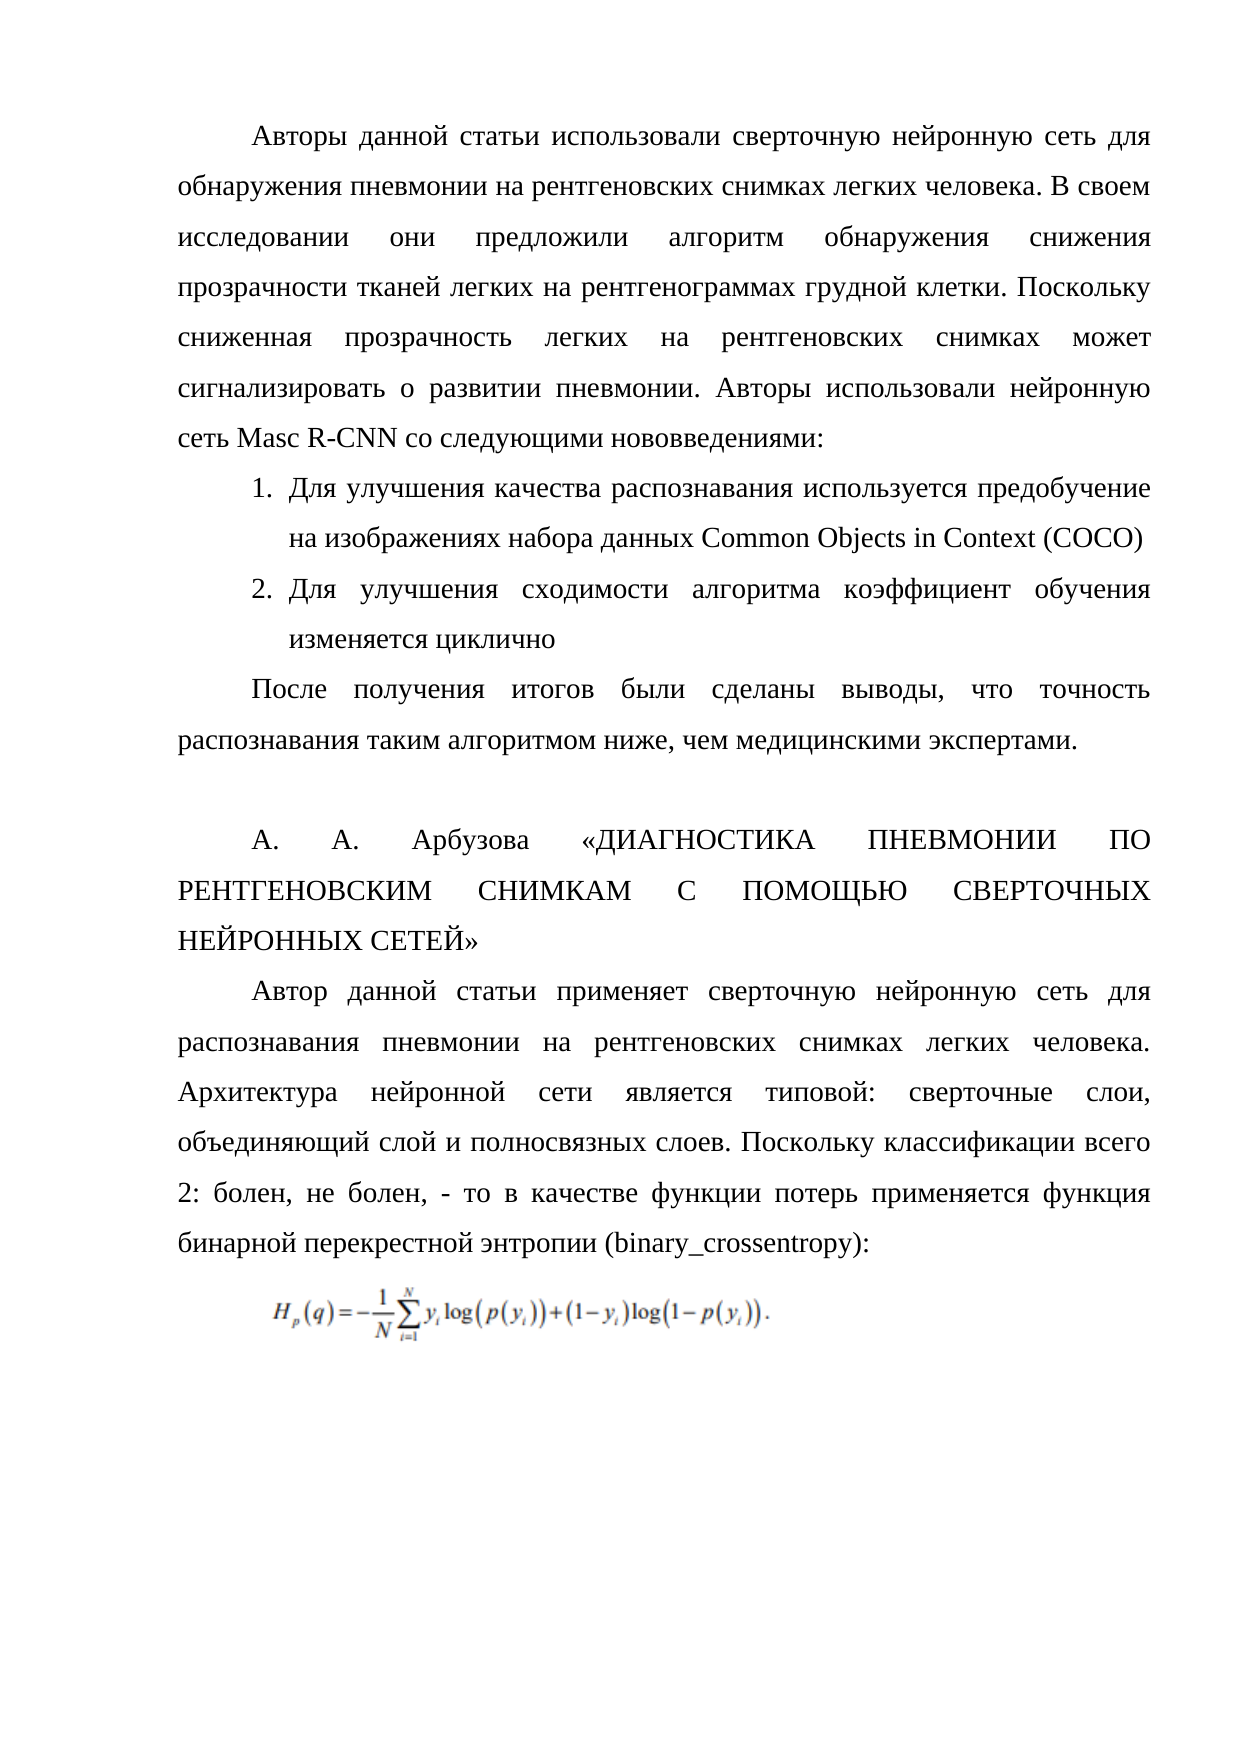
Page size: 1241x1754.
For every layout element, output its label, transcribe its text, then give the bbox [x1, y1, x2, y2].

text После получения итогов были сделаны выводы, что точность распознавания таким алгоритмом ниже, чем медицинскими экспертами. [177, 672, 1152, 755]
picture [251, 1275, 798, 1360]
list Для улучшения качества распознавания используется предобучение на изображениях набора данных Common Objects in Context (COCO) [251, 470, 1152, 554]
text Автор данной статьи применяет сверточную нейронную сеть для распознавания пневмонии на рентгеновских снимках легких человека. Архитектура нейронной сети является типовой: сверточные слои, объединяющий слой и полносвязных слоев. Поскольку классификации всего 2: болен, не болен, - то в качестве функции потерь применяется функция бинарной перекрестной энтропии (binary_crossentropy): [177, 973, 1152, 1258]
list Для улучшения сходимости алгоритма коэффициент обучения изменяется циклично [251, 571, 1152, 655]
text Авторы данной статьи использовали сверточную нейронную сеть для обнаружения пневмонии на рентгеновских снимках легких человека. В своем исследовании они предложили алгоритм обнаружения снижения прозрачности тканей легких на рентгенограммах грудной клетки. Поскольку сниженная прозрачность легких на рентгеновских снимках может сигнализировать о развитии пневмонии. Авторы использовали нейронную сеть Masc R-CNN со следующими нововведениями: [177, 118, 1152, 453]
text А. А. Арбузова «ДИАГНОСТИКА ПНЕВМОНИИ ПО РЕНТГЕНОВСКИМ СНИМКАМ С ПОМОЩЬЮ СВЕРТОЧНЫХ НЕЙРОННЫХ СЕТЕЙ» [177, 822, 1152, 957]
